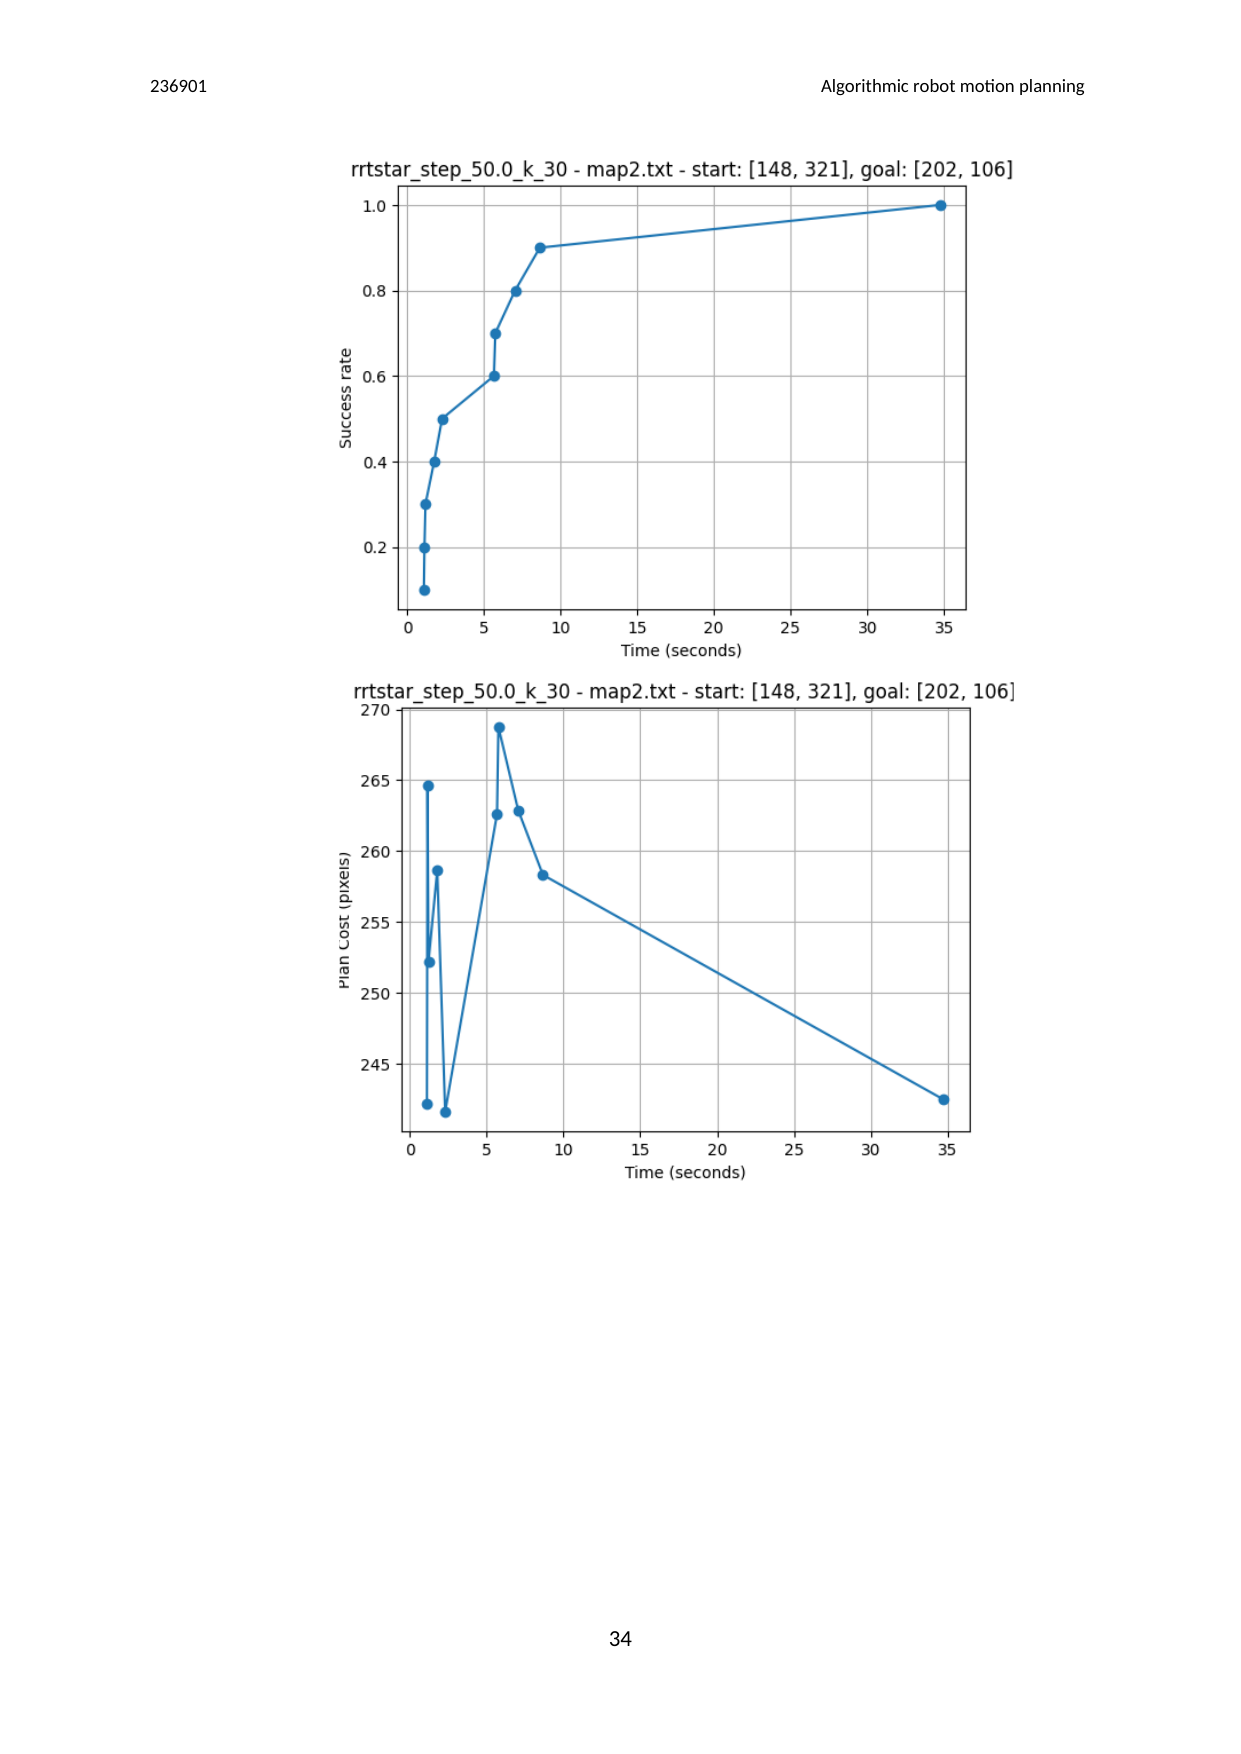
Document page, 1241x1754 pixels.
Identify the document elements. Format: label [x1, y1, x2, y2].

picture [339, 672, 1014, 1192]
picture [339, 150, 1014, 670]
